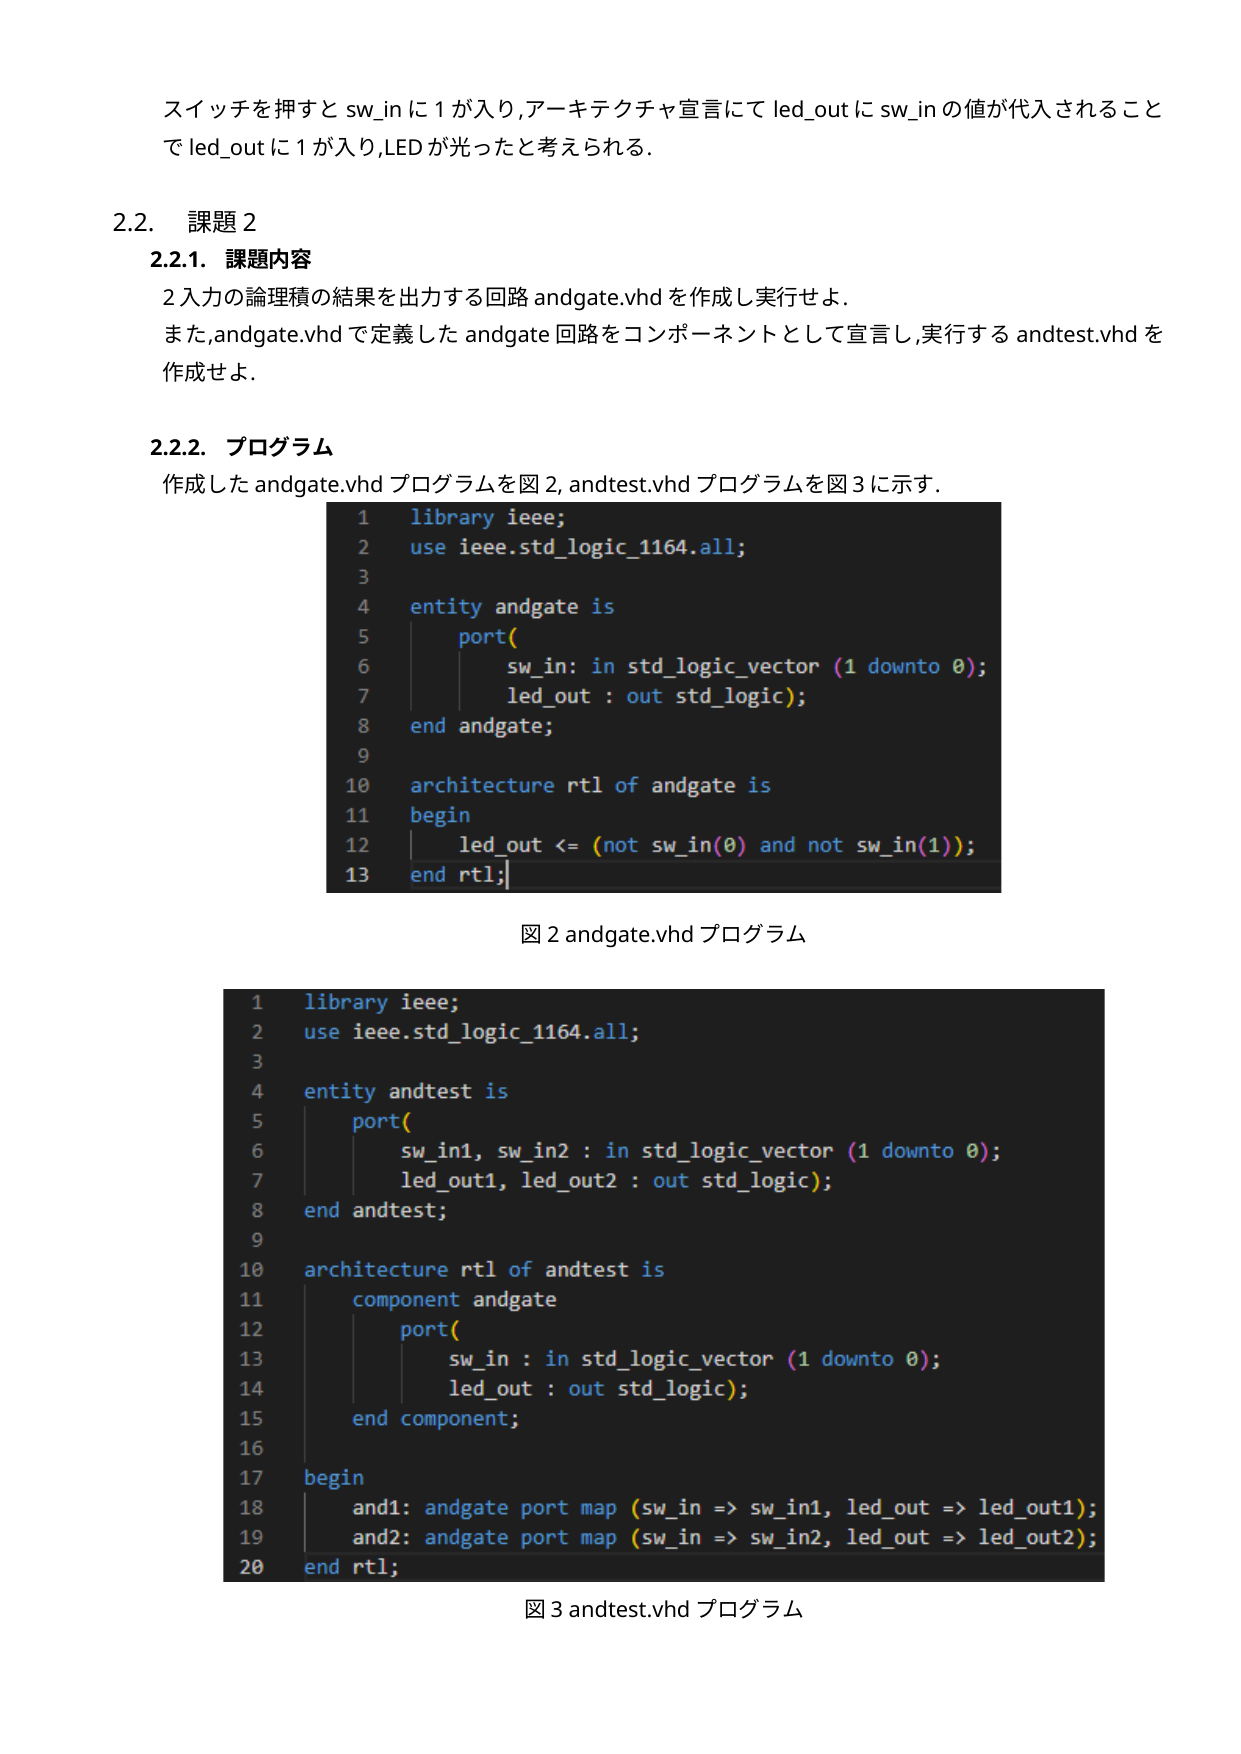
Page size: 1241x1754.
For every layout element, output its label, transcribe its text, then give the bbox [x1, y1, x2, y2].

text プログラム [150, 427, 1165, 464]
text また,andgate.vhdで定義したandgate回路をコンポーネントとして宣言し,実行するandtest.vhdを作成せよ. [162, 314, 1165, 389]
text 作成したandgate.vhdプログラムを図2, andtest.vhdプログラムを図3に示す. [162, 464, 1165, 502]
subtitle 課題2 [112, 202, 1165, 239]
picture [326, 502, 1002, 893]
text 2入力の論理積の結果を出力する回路andgate.vhdを作成し実行せよ. [75, 277, 1165, 314]
text 図2 andgate.vhdプログラム [162, 914, 1165, 952]
picture [223, 989, 1105, 1582]
text 課題内容 [150, 239, 1165, 277]
text 図3 andtest.vhdプログラム [162, 1589, 1165, 1627]
text スイッチを押すとsw_inに1が入り,アーキテクチャ宣言にてled_outにsw_inの値が代入されることでled_outに1が入り,LEDが光ったと考えられる. [162, 89, 1165, 164]
